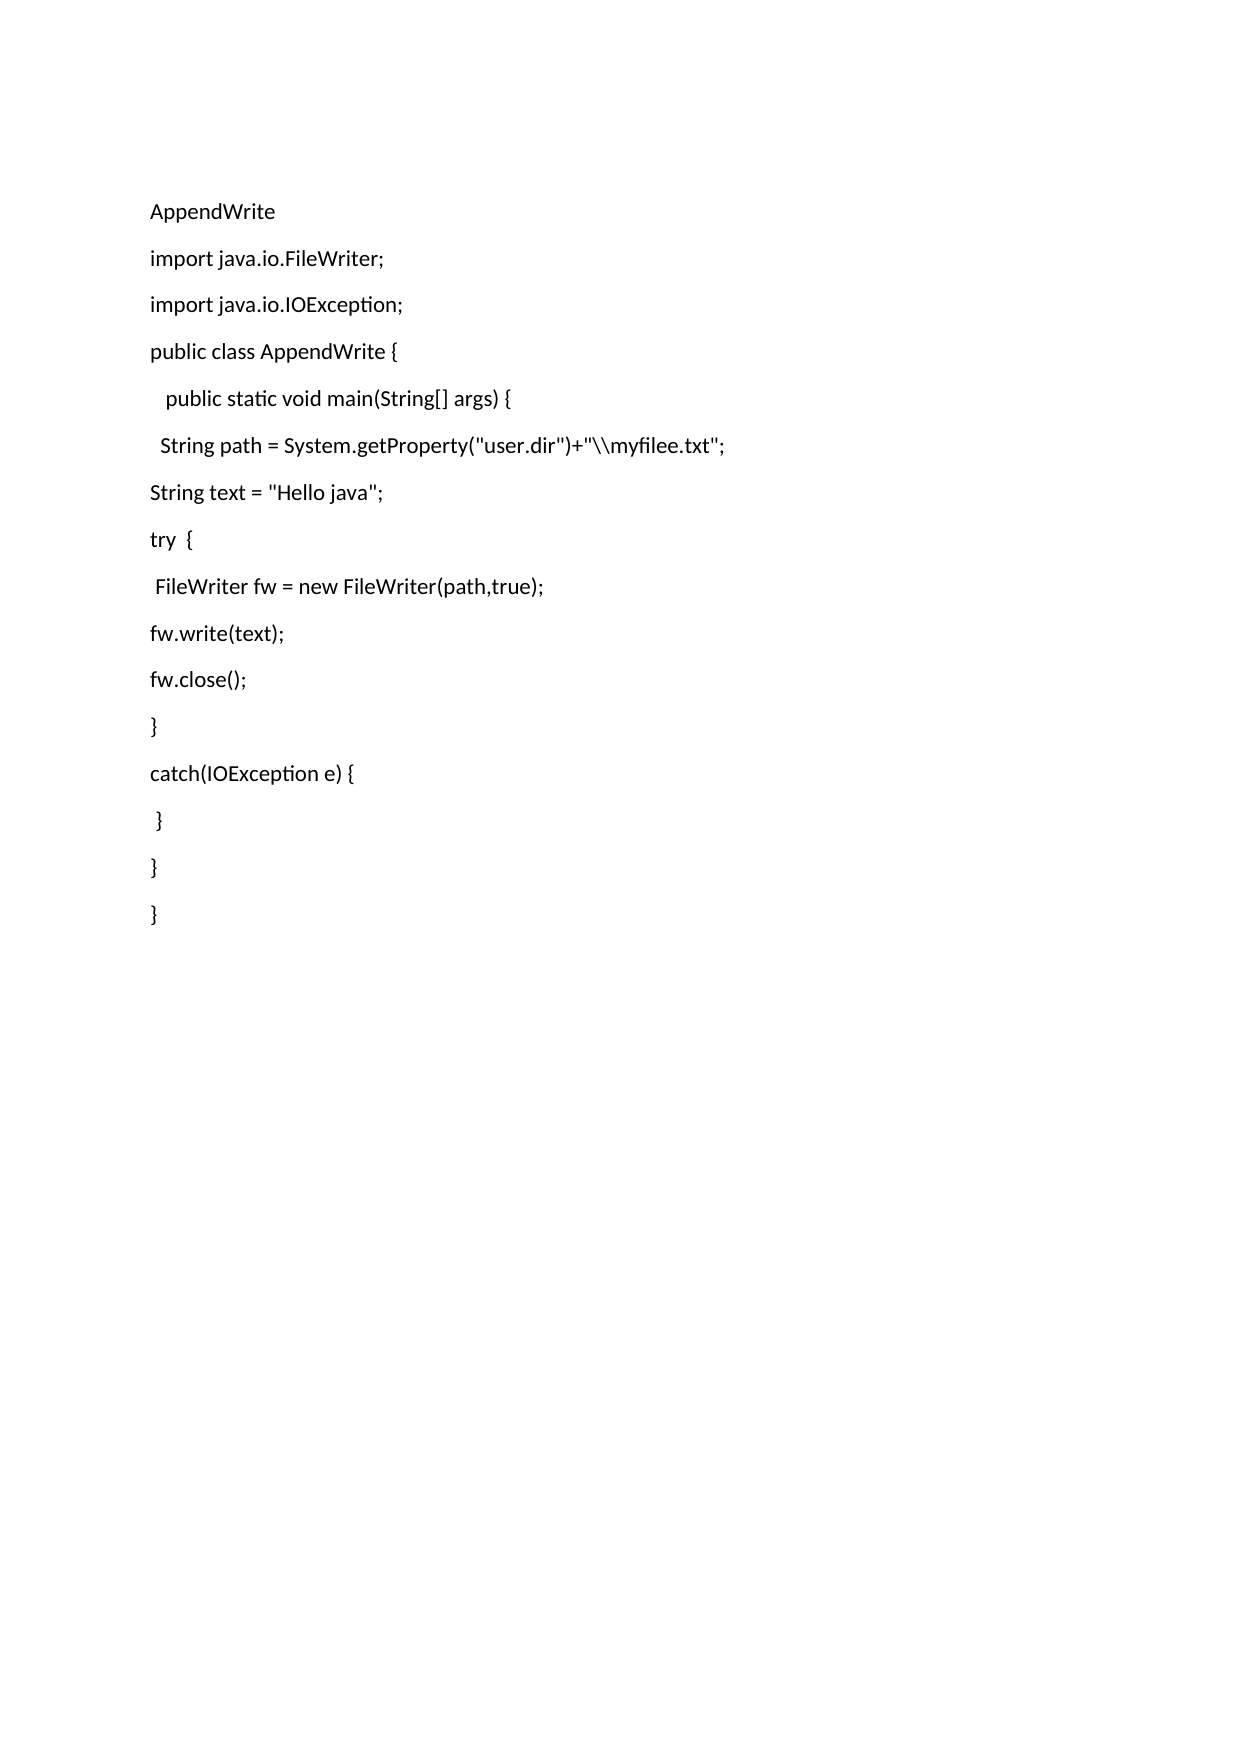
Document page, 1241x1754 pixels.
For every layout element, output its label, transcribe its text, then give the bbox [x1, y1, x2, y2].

text String text = "Hello java"; [150, 478, 1090, 506]
text } [150, 853, 1090, 881]
text catch(IOException e) { [150, 759, 1090, 787]
text } [150, 806, 1090, 834]
text AppendWrite [150, 197, 1090, 225]
text FileWriter fw = new FileWriter(path,true); [150, 572, 1090, 600]
text import java.io.FileWriter; [150, 244, 1090, 272]
text fw.write(text); [150, 619, 1090, 647]
text String path = System.getProperty("user.dir")+"\\myfilee.txt"; [150, 431, 1090, 459]
text try { [150, 525, 1090, 553]
text import java.io.IOException; [150, 291, 1090, 319]
text fw.close(); [150, 666, 1090, 694]
text public class AppendWrite { [150, 337, 1090, 366]
text } [150, 900, 1090, 928]
text public static void main(String[] args) { [150, 384, 1090, 412]
text } [150, 712, 1090, 741]
